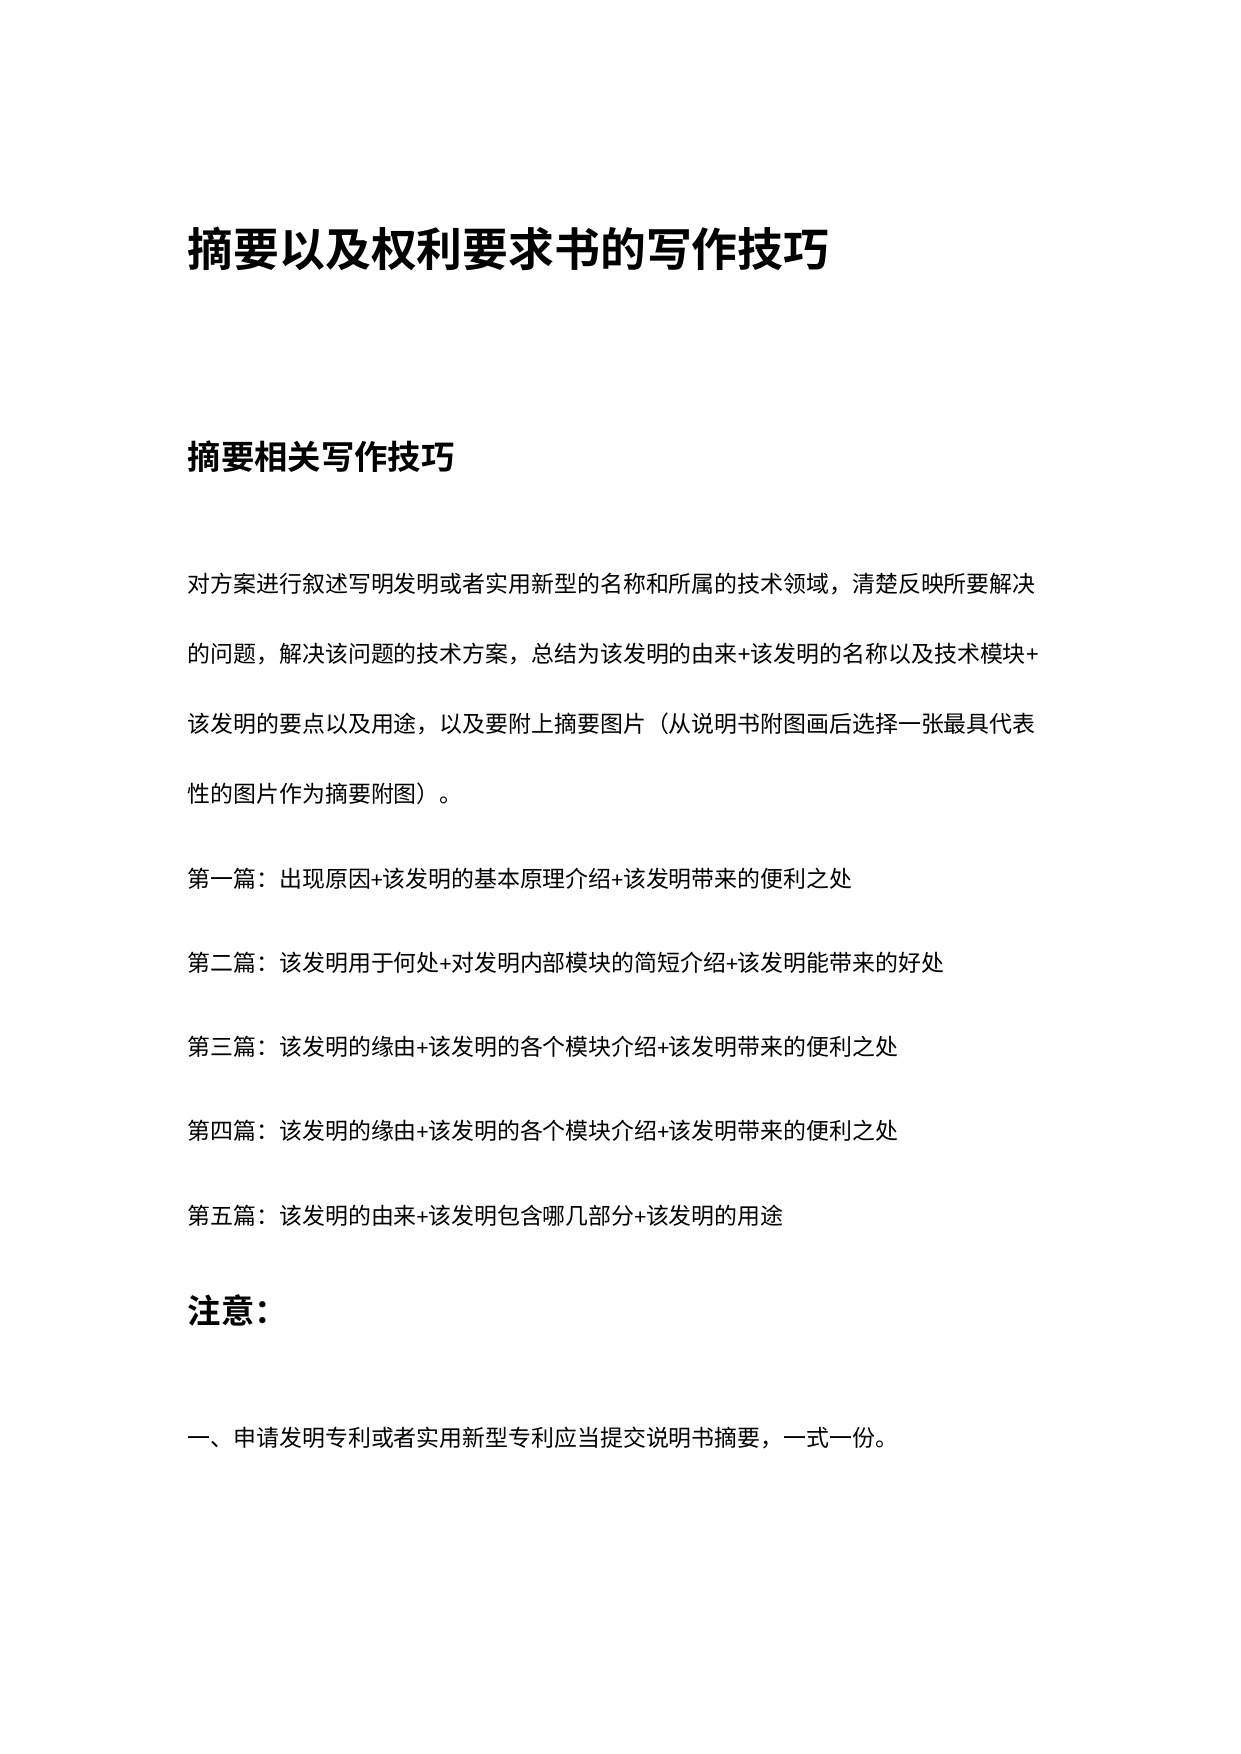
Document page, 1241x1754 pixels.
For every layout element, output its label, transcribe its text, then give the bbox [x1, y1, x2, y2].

text 一、申请发明专利或者实用新型专利应当提交说明书摘要，一式一份。 [187, 1403, 1053, 1468]
text 第一篇：出现原因+该发明的基本原理介绍+该发明带来的便利之处 [187, 844, 1053, 909]
text 对方案进行叙述写明发明或者实用新型的名称和所属的技术领域，清楚反映所要解决的问题，解决该问题的技术方案，总结为该发明的由来+该发明的名称以及技术模块+该发明的要点以及用途，以及要附上摘要图片（从说明书附图画后选择一张最具代表性的图片作为摘要附图）。 [187, 550, 1053, 825]
text 第三篇：该发明的缘由+该发明的各个模块介绍+该发明带来的便利之处 [187, 1013, 1053, 1078]
subtitle 注意： [187, 1276, 1053, 1341]
subtitle 摘要相关写作技巧 [187, 423, 1053, 488]
text 第二篇：该发明用于何处+对发明内部模块的简短介绍+该发明能带来的好处 [187, 929, 1053, 994]
text 第四篇：该发明的缘由+该发明的各个模块介绍+该发明带来的便利之处 [187, 1097, 1053, 1162]
text 第五篇：该发明的由来+该发明包含哪几部分+该发明的用途 [187, 1182, 1053, 1247]
subtitle 摘要以及权利要求书的写作技巧 [187, 197, 1053, 295]
